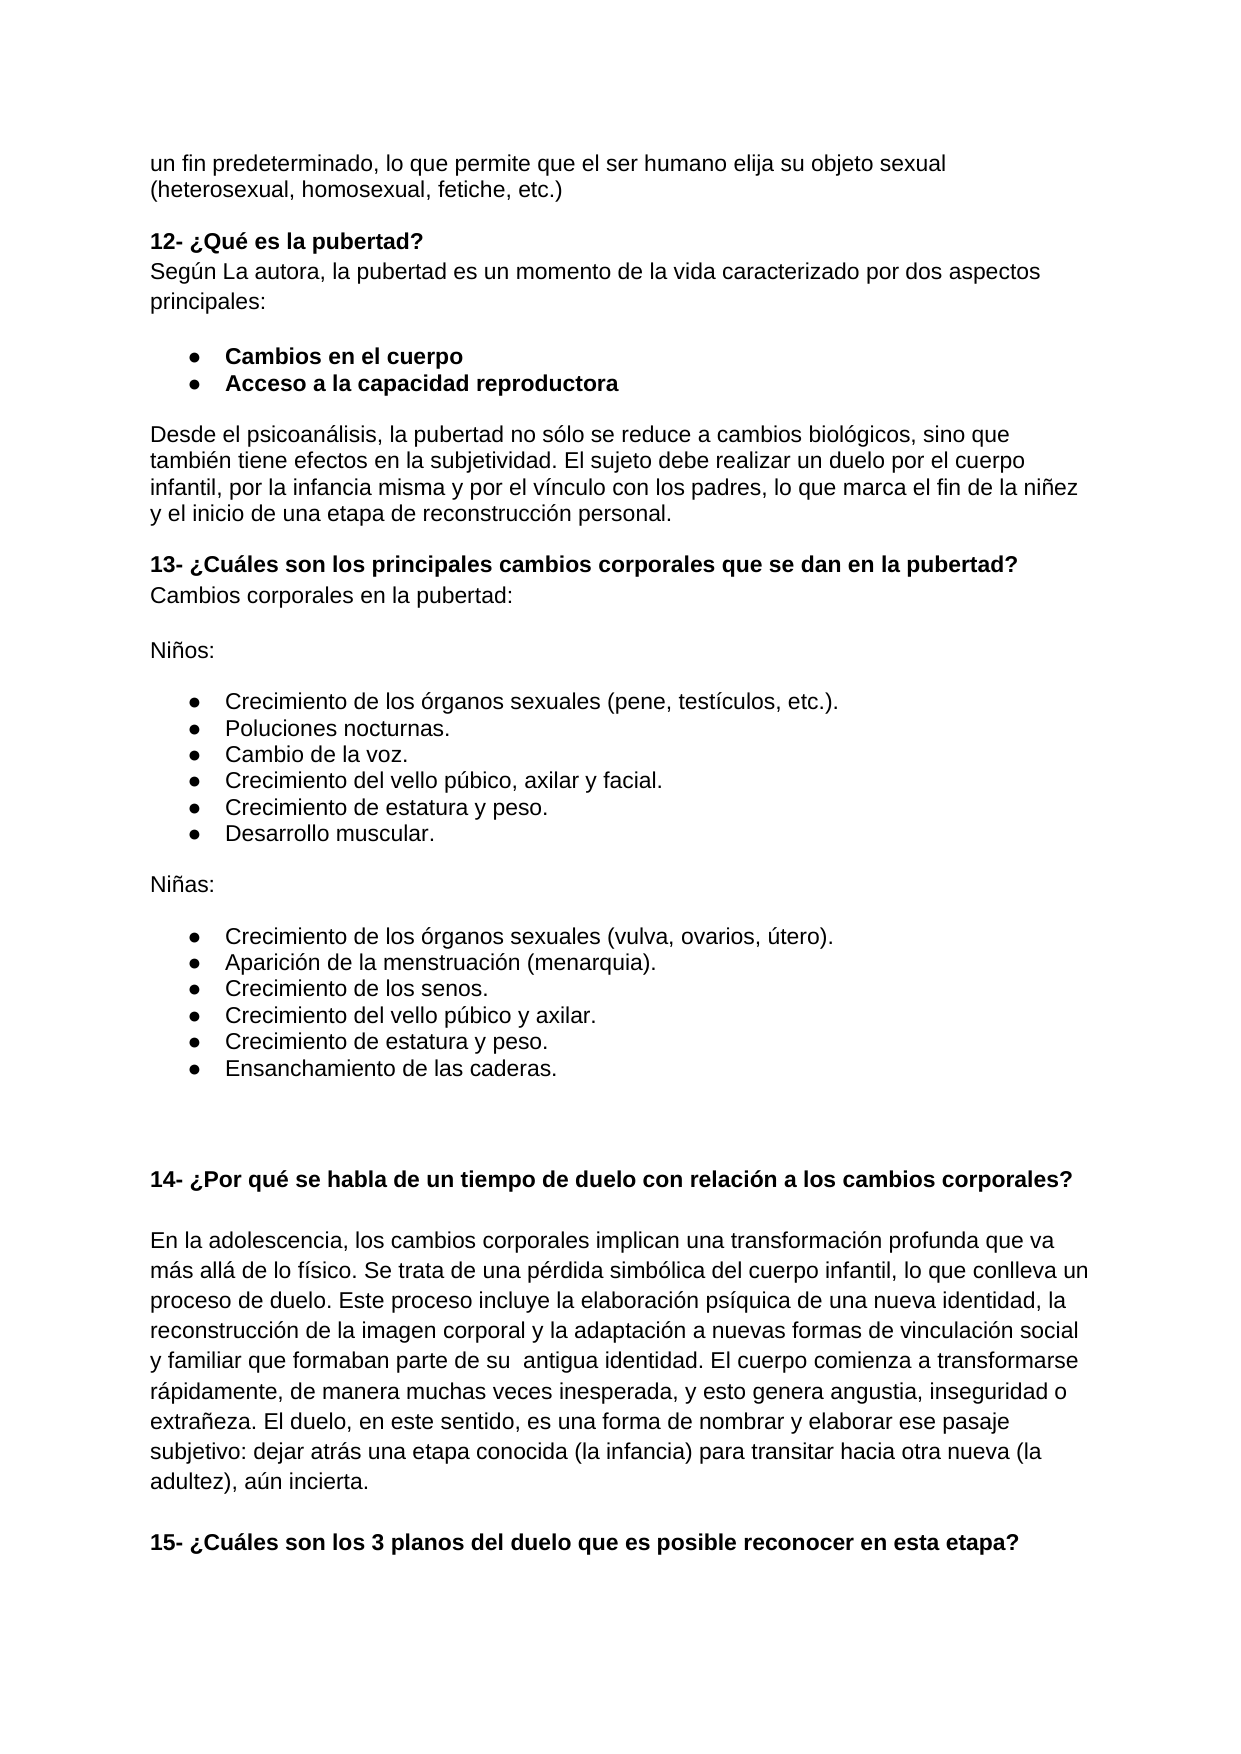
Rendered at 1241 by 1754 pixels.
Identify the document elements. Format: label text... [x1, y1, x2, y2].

text Desde el psicoanálisis, la pubertad no sólo se reduce a cambios biológicos, sino que también tiene efectos en la subjetividad. El sujeto debe realizar un duelo por el cuerpo infantil, por la infancia misma y por el vínculo con los padres, lo que marca el fin de la niñez y el inicio de una etapa de reconstrucción personal. [150, 421, 1090, 526]
list Crecimiento del vello púbico, axilar y facial. [187, 767, 1090, 794]
list Acceso a la capacidad reproductora [187, 370, 1090, 396]
list Ensanchamiento de las caderas. [187, 1054, 1090, 1081]
list Crecimiento de los órganos sexuales (vulva, ovarios, útero). [187, 923, 1090, 949]
text 13- ¿Cuáles son los principales cambios corporales que se dan en la pubertad? Cambios corporales en la pubertad: [150, 551, 1090, 608]
text 12- ¿Qué es la pubertad? Según La autora, la pubertad es un momento de la vida caracterizado por dos aspectos principales: [150, 228, 1090, 314]
text Niñas: [150, 871, 1090, 898]
text En la adolescencia, los cambios corporales implican una transformación profunda que va más allá de lo físico. Se trata de una pérdida simbólica del cuerpo infantil, lo que conlleva un proceso de duelo. Este proceso incluye la elaboración psíquica de una nueva identidad, la reconstrucción de la imagen corporal y la adaptación a nuevas formas de vinculación social y familiar que formaban parte de su antigua identidad. El cuerpo comienza a transformarse rápidamente, de manera muchas veces inesperada, y esto genera angustia, inseguridad o extrañeza. El duelo, en este sentido, es una forma de nombrar y elaborar ese pasaje subjetivo: dejar atrás una etapa conocida (la infancia) para transitar hacia otra nueva (la adultez), aún incierta. [150, 1227, 1090, 1495]
list Desarrollo muscular. [187, 820, 1090, 846]
list Cambios en el cuerpo [187, 343, 1090, 370]
text 15- ¿Cuáles son los 3 planos del duelo que es posible reconocer en esta etapa? [150, 1529, 1090, 1555]
list Crecimiento de los senos. [187, 975, 1090, 1002]
list Crecimiento de estatura y peso. [187, 1028, 1090, 1054]
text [150, 150, 1090, 203]
list Poluciones nocturnas. [187, 714, 1090, 741]
list Crecimiento de los órganos sexuales (pene, testículos, etc.). [187, 688, 1090, 714]
list Crecimiento del vello púbico y axilar. [187, 1002, 1090, 1028]
list Crecimiento de estatura y peso. [187, 794, 1090, 820]
text Niños: [150, 637, 1090, 663]
list Aparición de la menstruación (menarquia). [187, 949, 1090, 975]
text 14- ¿Por qué se habla de un tiempo de duelo con relación a los cambios corporales? [150, 1166, 1090, 1193]
list Cambio de la voz. [187, 741, 1090, 767]
